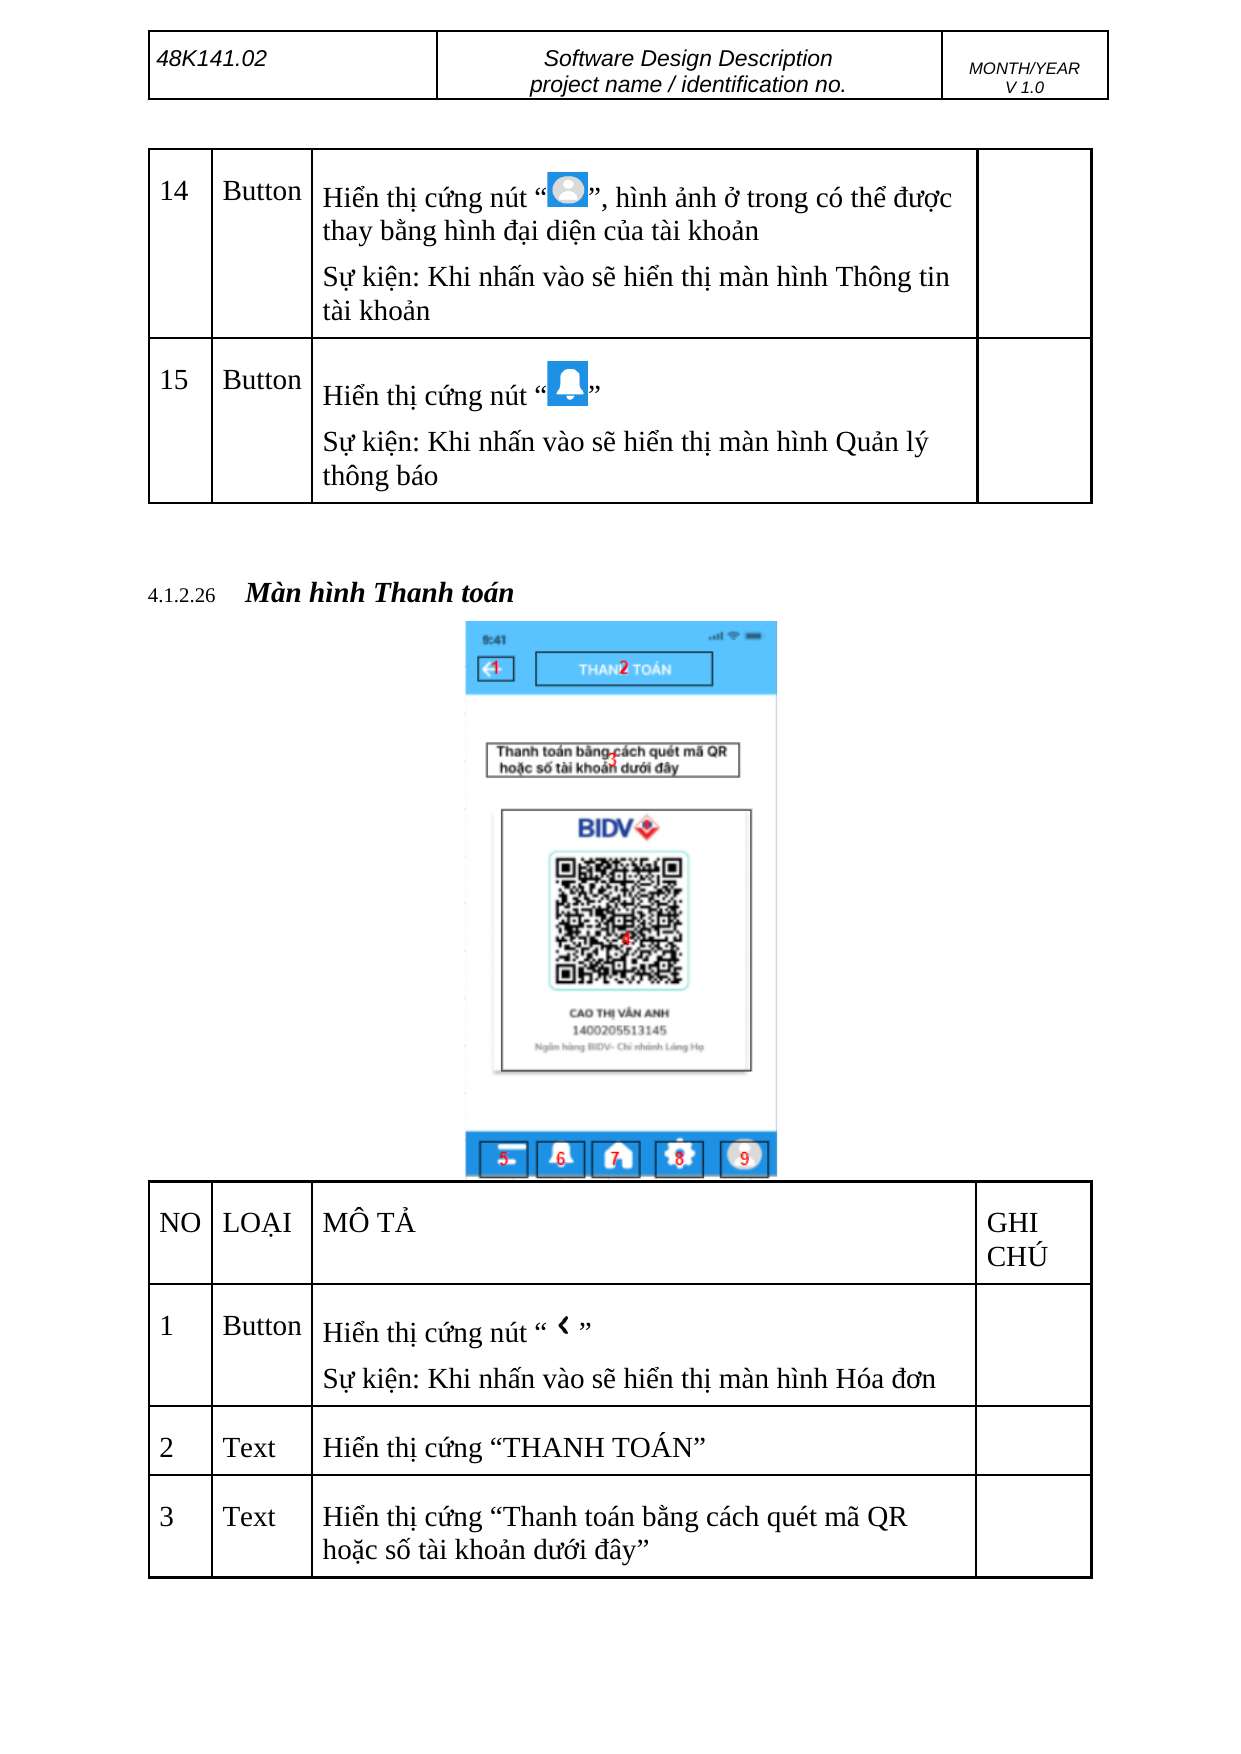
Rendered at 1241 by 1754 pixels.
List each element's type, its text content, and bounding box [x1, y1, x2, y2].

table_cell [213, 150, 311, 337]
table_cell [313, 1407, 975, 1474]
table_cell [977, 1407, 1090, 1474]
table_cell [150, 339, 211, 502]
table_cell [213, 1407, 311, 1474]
subtitle Màn hình Thanh toán [148, 575, 1092, 608]
picture [547, 361, 588, 406]
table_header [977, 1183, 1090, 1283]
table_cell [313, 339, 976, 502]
picture [463, 621, 778, 1180]
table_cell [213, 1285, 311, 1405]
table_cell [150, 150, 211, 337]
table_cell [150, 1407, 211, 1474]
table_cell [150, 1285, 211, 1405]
picture [547, 1307, 579, 1343]
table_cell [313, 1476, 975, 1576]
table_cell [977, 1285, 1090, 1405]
picture [547, 172, 588, 207]
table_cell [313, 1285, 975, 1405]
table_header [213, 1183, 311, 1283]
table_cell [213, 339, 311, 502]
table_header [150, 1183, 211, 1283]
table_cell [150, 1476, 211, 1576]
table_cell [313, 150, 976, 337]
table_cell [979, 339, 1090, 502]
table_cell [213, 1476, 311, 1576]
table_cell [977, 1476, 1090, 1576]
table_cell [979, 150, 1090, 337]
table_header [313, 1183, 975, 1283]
